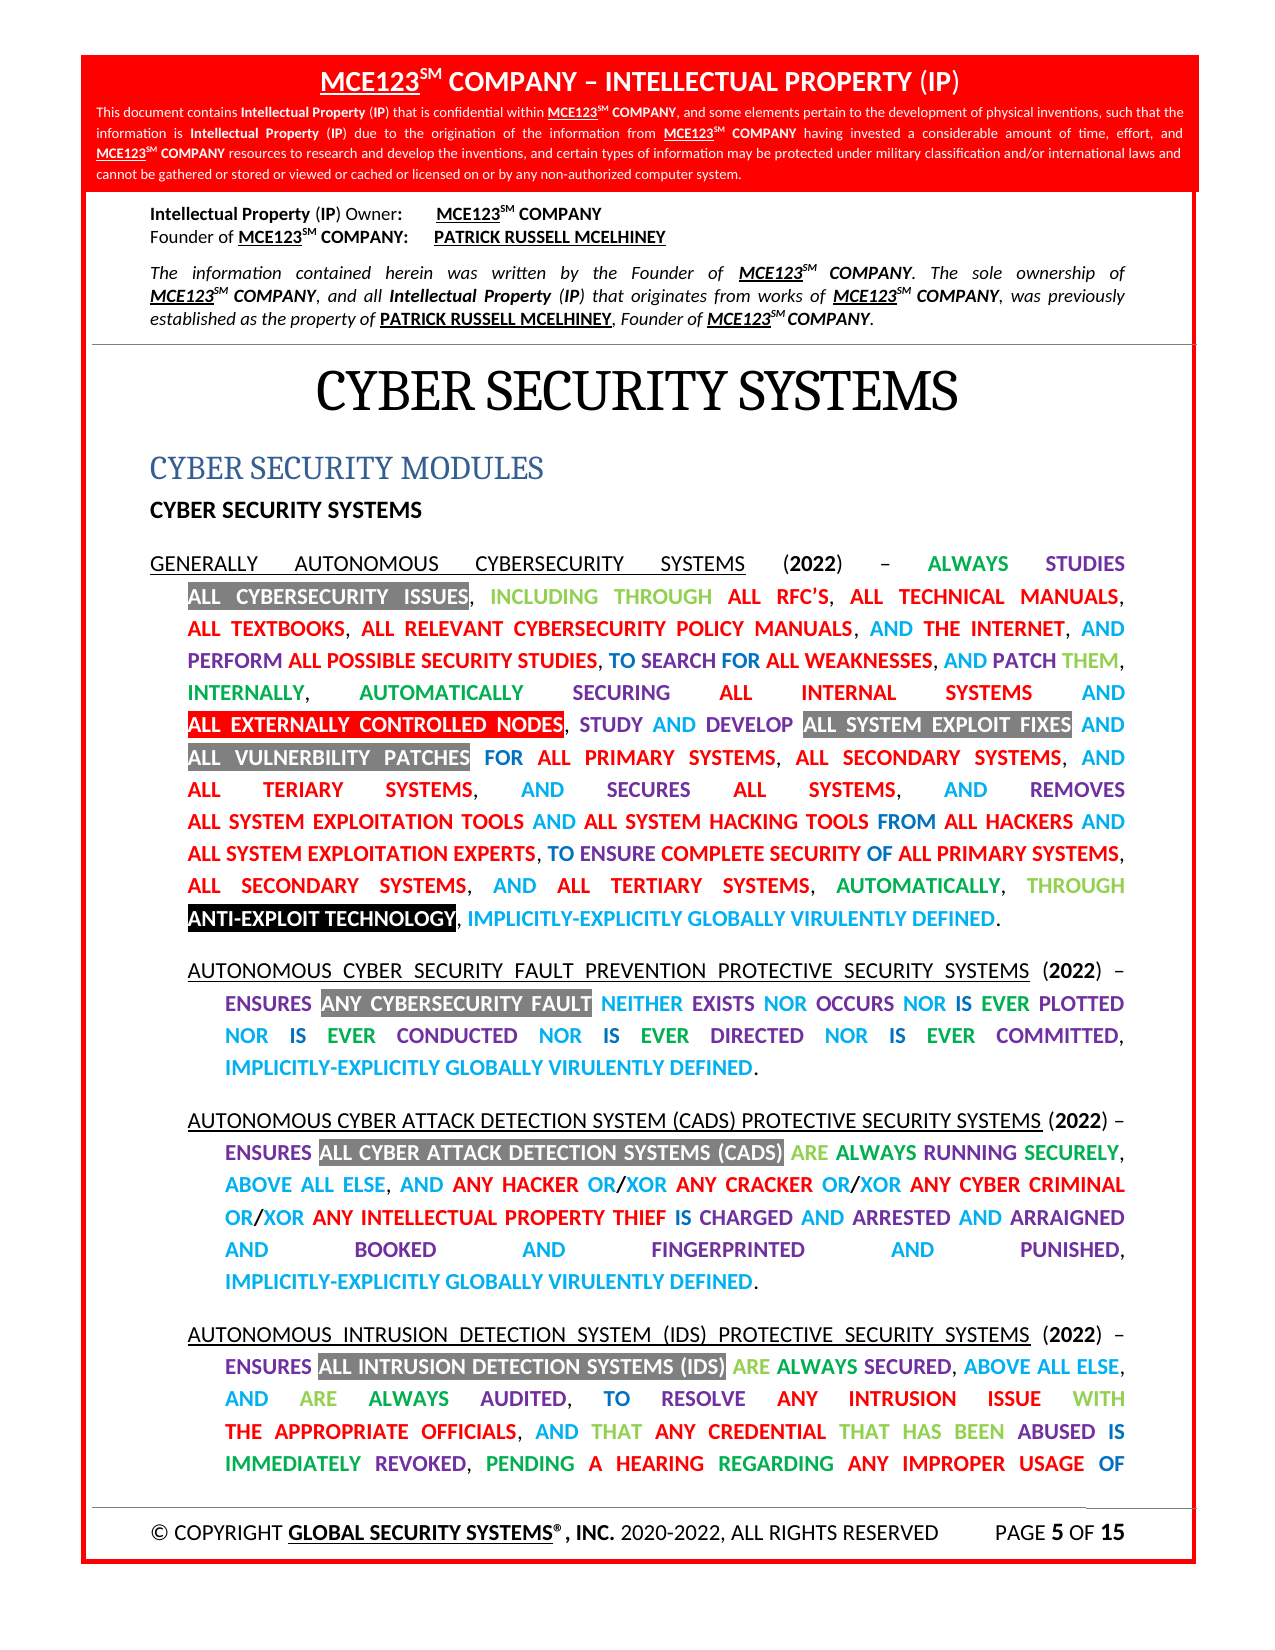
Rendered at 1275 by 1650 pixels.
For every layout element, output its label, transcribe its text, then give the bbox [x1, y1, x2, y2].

text AUTONOMOUS CYBER SECURITY FAULT PREVENTION PROTECTIVE SECURITY SYSTEMS (2022) – ENSURES ANY CYBERSECURITY FAULT NEITHER EXISTS NOR OCCURS NOR IS EVER PLOTTED NOR IS EVER CONDUCTED NOR IS EVER DIRECTED NOR IS EVER COMMITTED, IMPLICITLY-EXPLICITLY GLOBALLY VIRULENTLY DEFINED. [187, 957, 1125, 1081]
title CYBER SECURITY SYSTEMS [150, 358, 1125, 425]
text CYBER SECURITY SYSTEMS [150, 494, 1125, 524]
text AUTONOMOUS CYBER ATTACK DETECTION SYSTEM (CADS) PROTECTIVE SECURITY SYSTEMS (2022) – ENSURES ALL CYBER ATTACK DETECTION SYSTEMS (CADS) ARE ALWAYS RUNNING SECURELY, ABOVE ALL ELSE, AND ANY HACKER OR/XOR ANY CRACKER OR/XOR ANY CYBER CRIMINAL OR/XOR ANY INTELLECTUAL PROPERTY THIEF IS CHARGED AND ARRESTED AND ARRAIGNED AND BOOKED AND FINGERPRINTED AND PUNISHED, IMPLICITLY-EXPLICITLY GLOBALLY VIRULENTLY DEFINED. [187, 1106, 1125, 1295]
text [187, 1320, 1125, 1477]
text GENERALLY AUTONOMOUS CYBERSECURITY SYSTEMS (2022) – ALWAYS STUDIES ALL CYBERSECURITY ISSUES, INCLUDING THROUGH ALL RFC’S, ALL TECHNICAL MANUALS, ALL TEXTBOOKS, ALL RELEVANT CYBERSECURITY POLICY MANUALS, AND THE INTERNET, AND PERFORM ALL POSSIBLE SECURITY STUDIES, TO SEARCH FOR ALL WEAKNESSES, AND PATCH THEM, INTERNALLY, AUTOMATICALLY SECURING ALL INTERNAL SYSTEMS AND ALL EXTERNALLY CONTROLLED NODES, STUDY AND DEVELOP ALL SYSTEM EXPLOIT FIXES AND ALL VULNERBILITY PATCHES FOR ALL PRIMARY SYSTEMS, ALL SECONDARY SYSTEMS, AND ALL TERIARY SYSTEMS, AND SECURES ALL SYSTEMS, AND REMOVES ALL SYSTEM EXPLOITATION TOOLS AND ALL SYSTEM HACKING TOOLS FROM ALL HACKERS AND ALL SYSTEM EXPLOITATION EXPERTS, TO ENSURE COMPLETE SECURITY OF ALL PRIMARY SYSTEMS, ALL SECONDARY SYSTEMS, AND ALL TERTIARY SYSTEMS, AUTOMATICALLY, THROUGH ANTI-EXPLOIT TECHNOLOGY, IMPLICITLY-EXPLICITLY GLOBALLY VIRULENTLY DEFINED. [150, 549, 1125, 932]
subtitle CYBER SECURITY MODULES [150, 450, 1125, 488]
